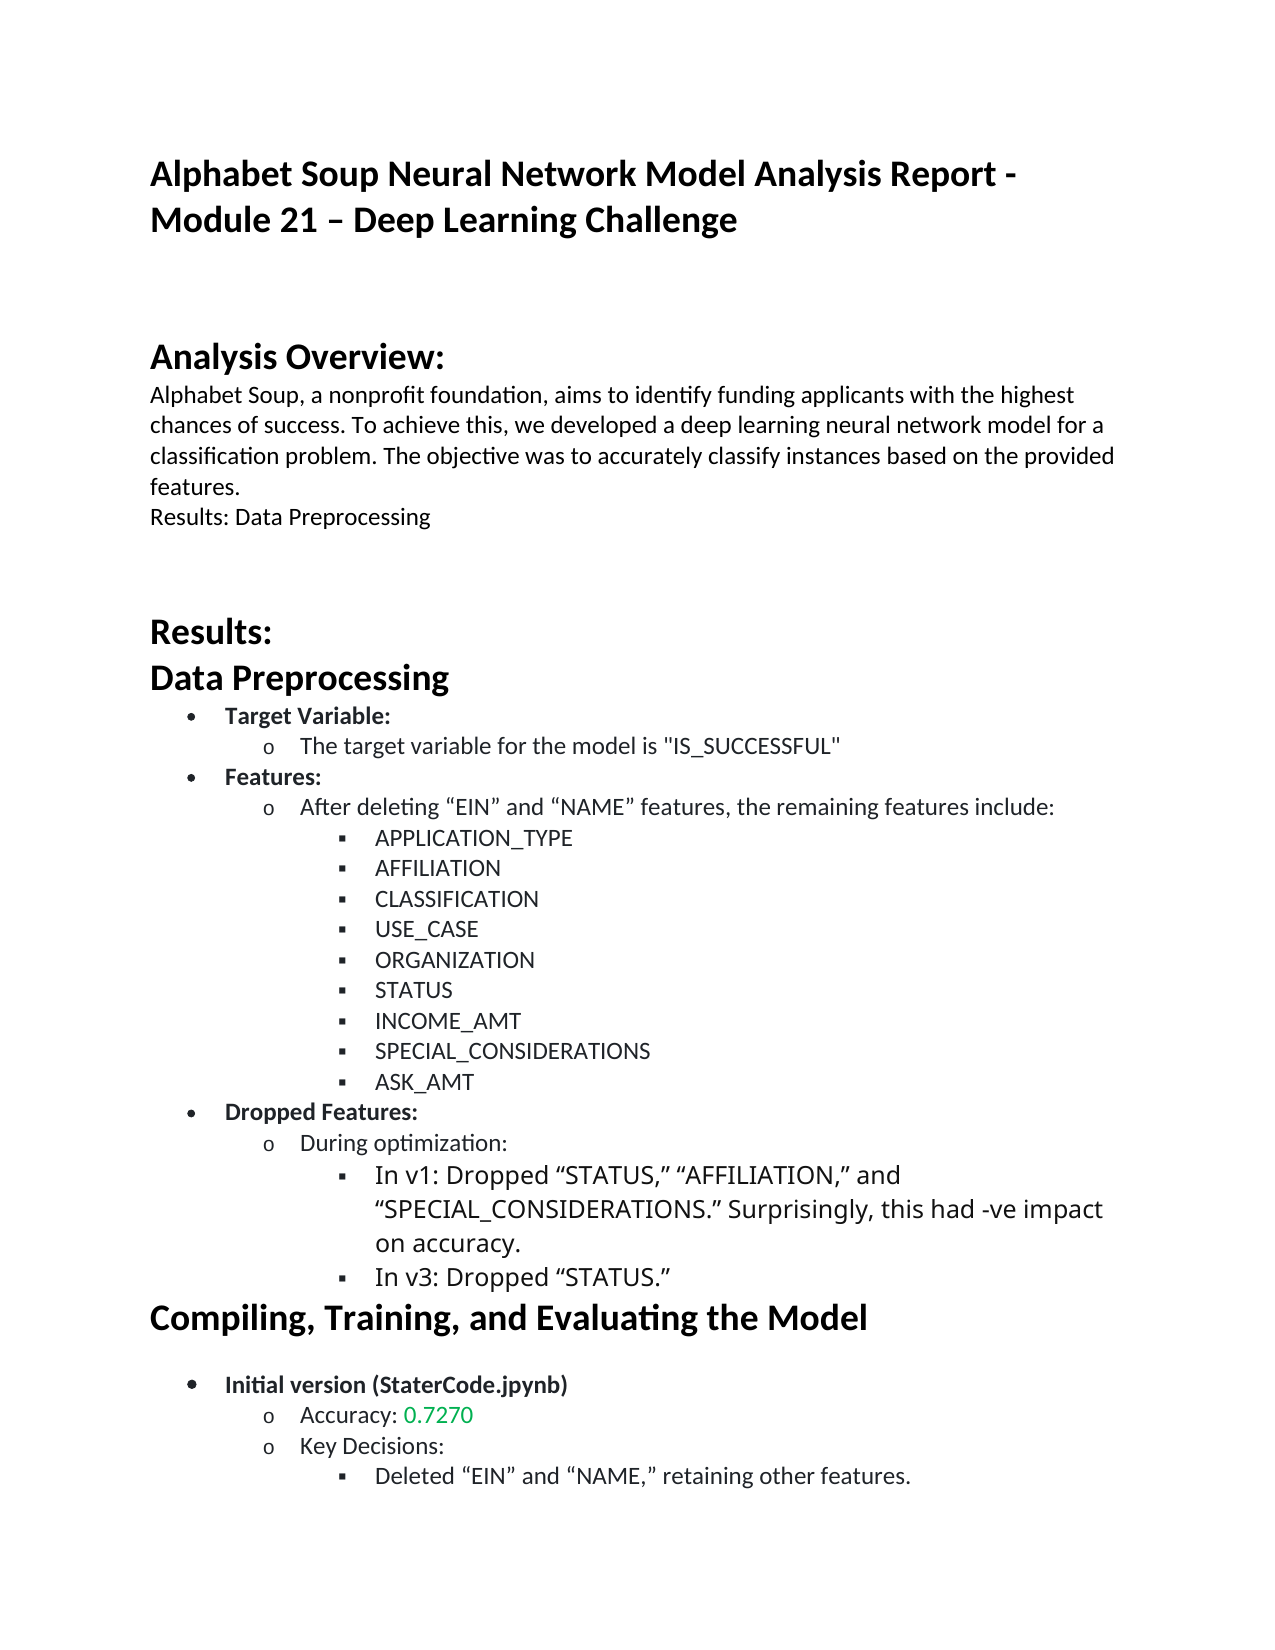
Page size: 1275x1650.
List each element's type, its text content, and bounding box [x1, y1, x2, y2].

list Dropped Features: [187, 1097, 1125, 1127]
list Accuracy: 0.7270 [262, 1399, 1125, 1430]
text Alphabet Soup Neural Network Model Analysis Report - Module 21 – Deep Learning Challenge [150, 150, 1125, 242]
text Data Preprocessing [150, 654, 1125, 700]
list In v1: Dropped “STATUS,” “AFFILIATION,” and “SPECIAL_CONSIDERATIONS.” Surprisingly, this had -ve impact on accuracy. [337, 1158, 1125, 1260]
list AFFILIATION [337, 852, 1125, 883]
text Analysis Overview: [150, 333, 1125, 379]
list Key Decisions: [262, 1430, 1125, 1460]
list ORGANIZATION [337, 944, 1125, 974]
list STATUS [337, 974, 1125, 1005]
list During optimization: [262, 1127, 1125, 1158]
text Results: Data Preprocessing [150, 501, 1125, 532]
list Deleted “EIN” and “NAME,” retaining other features. [337, 1460, 1125, 1491]
list After deleting “EIN” and “NAME” features, the remaining features include: [262, 791, 1125, 822]
text Alphabet Soup, a nonprofit foundation, aims to identify funding applicants with the highest chances of success. To achieve this, we developed a deep learning neural network model for a classification problem. The objective was to accurately classify instances based on the provided features. [150, 379, 1125, 501]
list Features: [187, 761, 1125, 791]
list SPECIAL_CONSIDERATIONS [337, 1036, 1125, 1066]
list In v3: Dropped “STATUS.” [337, 1260, 1125, 1294]
text Results: [150, 608, 1125, 654]
list The target variable for the model is "IS_SUCCESSFUL" [262, 730, 1125, 761]
list INCOME_AMT [337, 1005, 1125, 1036]
list USE_CASE [337, 913, 1125, 944]
list Target Variable: [187, 700, 1125, 730]
list ASK_AMT [337, 1066, 1125, 1097]
list CLASSIFICATION [337, 883, 1125, 913]
list APPLICATION_TYPE [337, 822, 1125, 852]
list Initial version (StaterCode.jpynb) [187, 1369, 1125, 1399]
text Compiling, Training, and Evaluating the Model [150, 1294, 1125, 1340]
